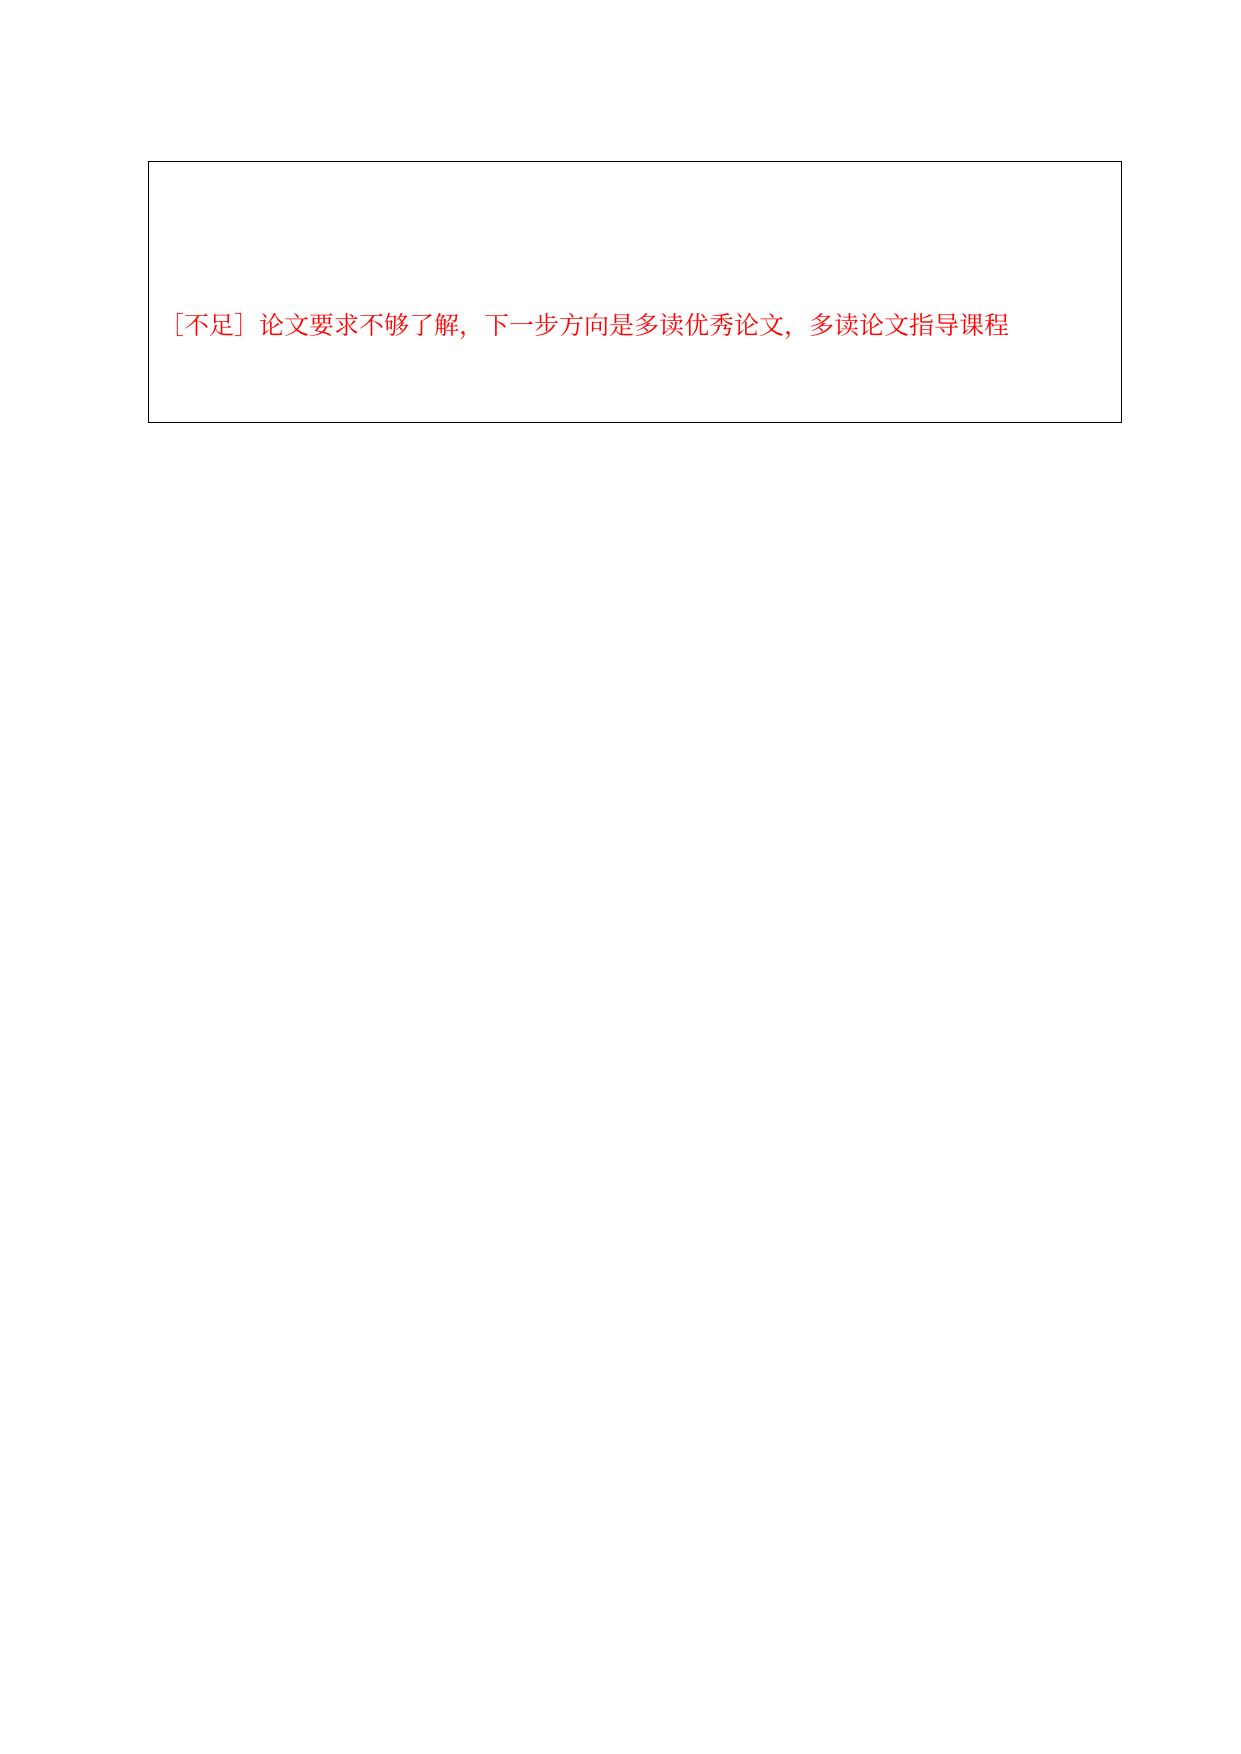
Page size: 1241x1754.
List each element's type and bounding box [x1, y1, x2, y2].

table_cell [149, 162, 1121, 422]
